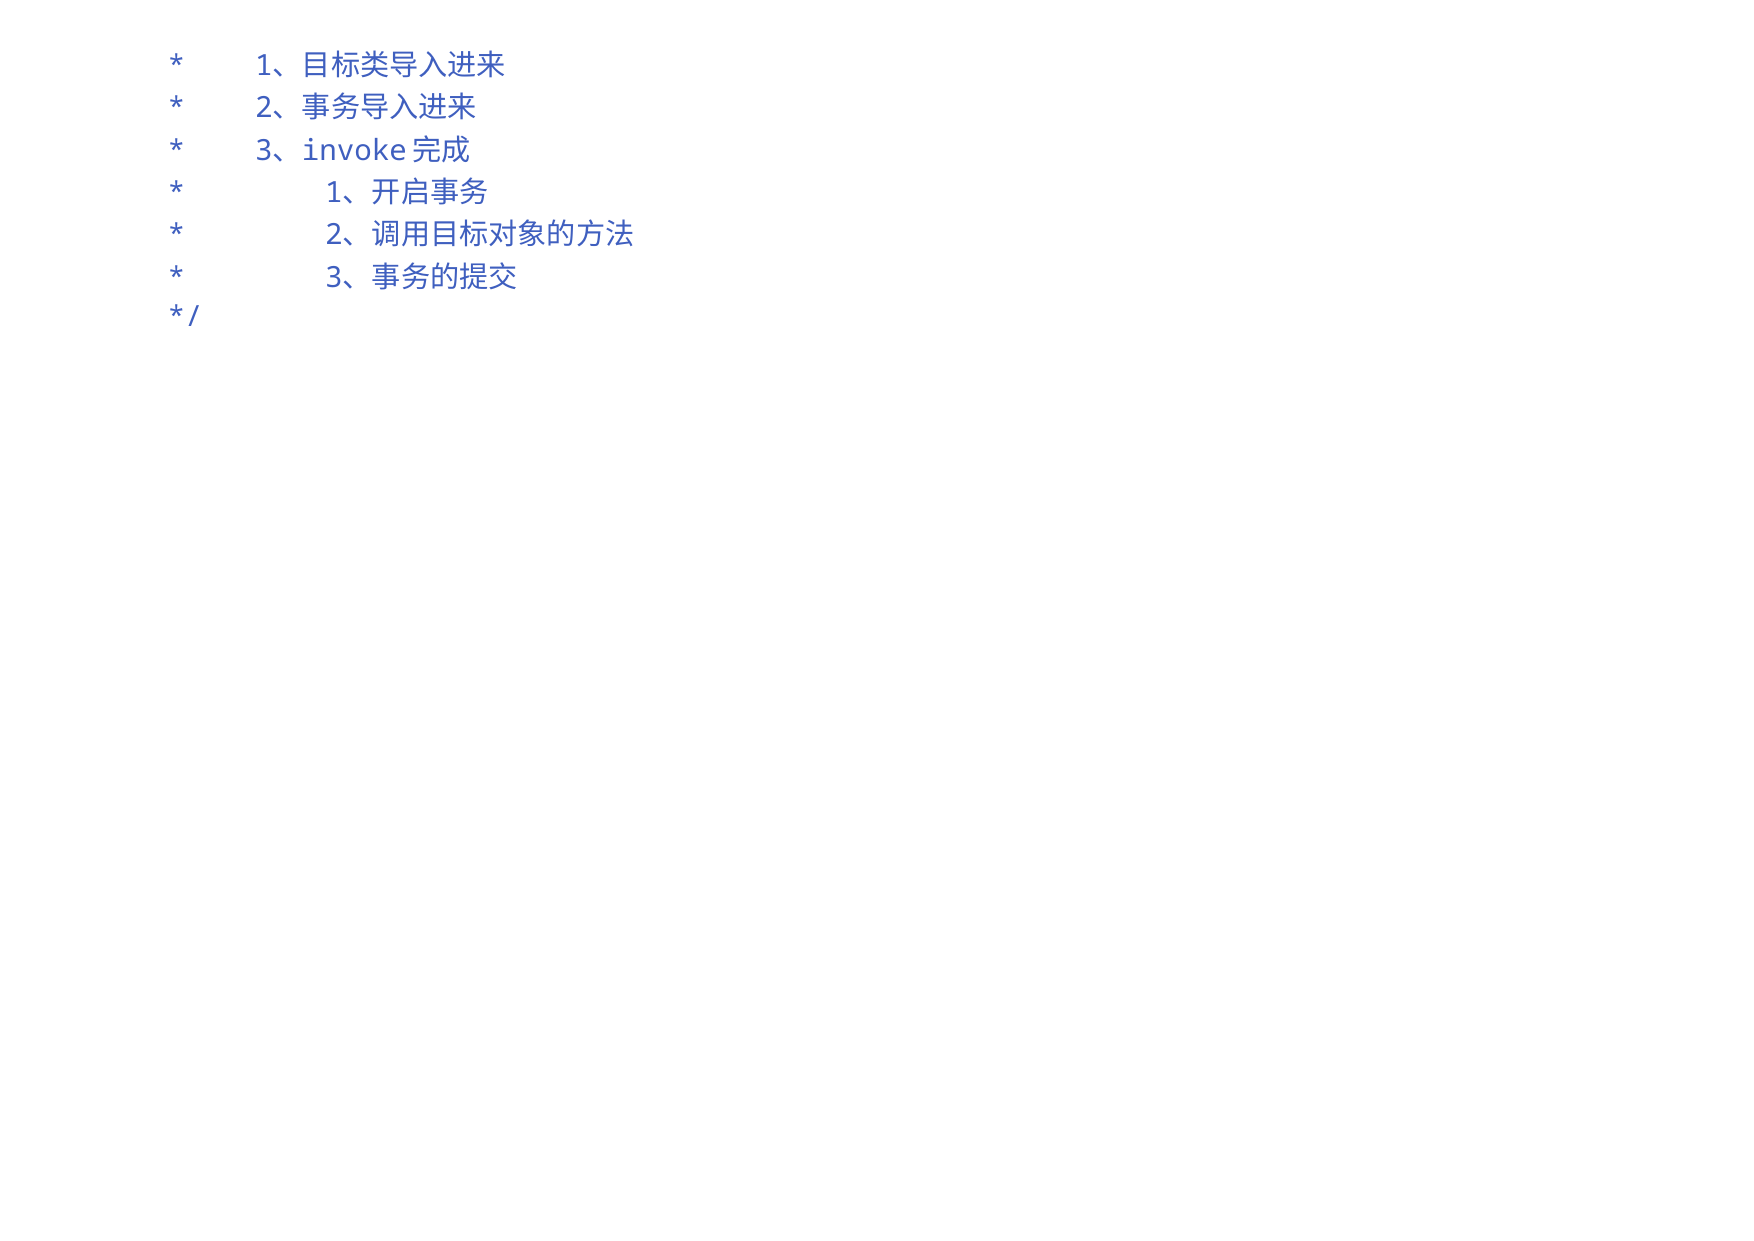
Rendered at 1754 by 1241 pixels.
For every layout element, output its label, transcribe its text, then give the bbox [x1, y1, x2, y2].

text */ [150, 296, 1636, 335]
text * 2、事务导入进来 [150, 84, 1636, 126]
text * 1、开启事务 [150, 168, 1636, 211]
text * 3、invoke完成 [150, 126, 1636, 168]
text * 1、目标类导入进来 [150, 41, 1636, 84]
text * 2、调用目标对象的方法 [150, 211, 1636, 253]
text * 3、事务的提交 [150, 253, 1636, 296]
